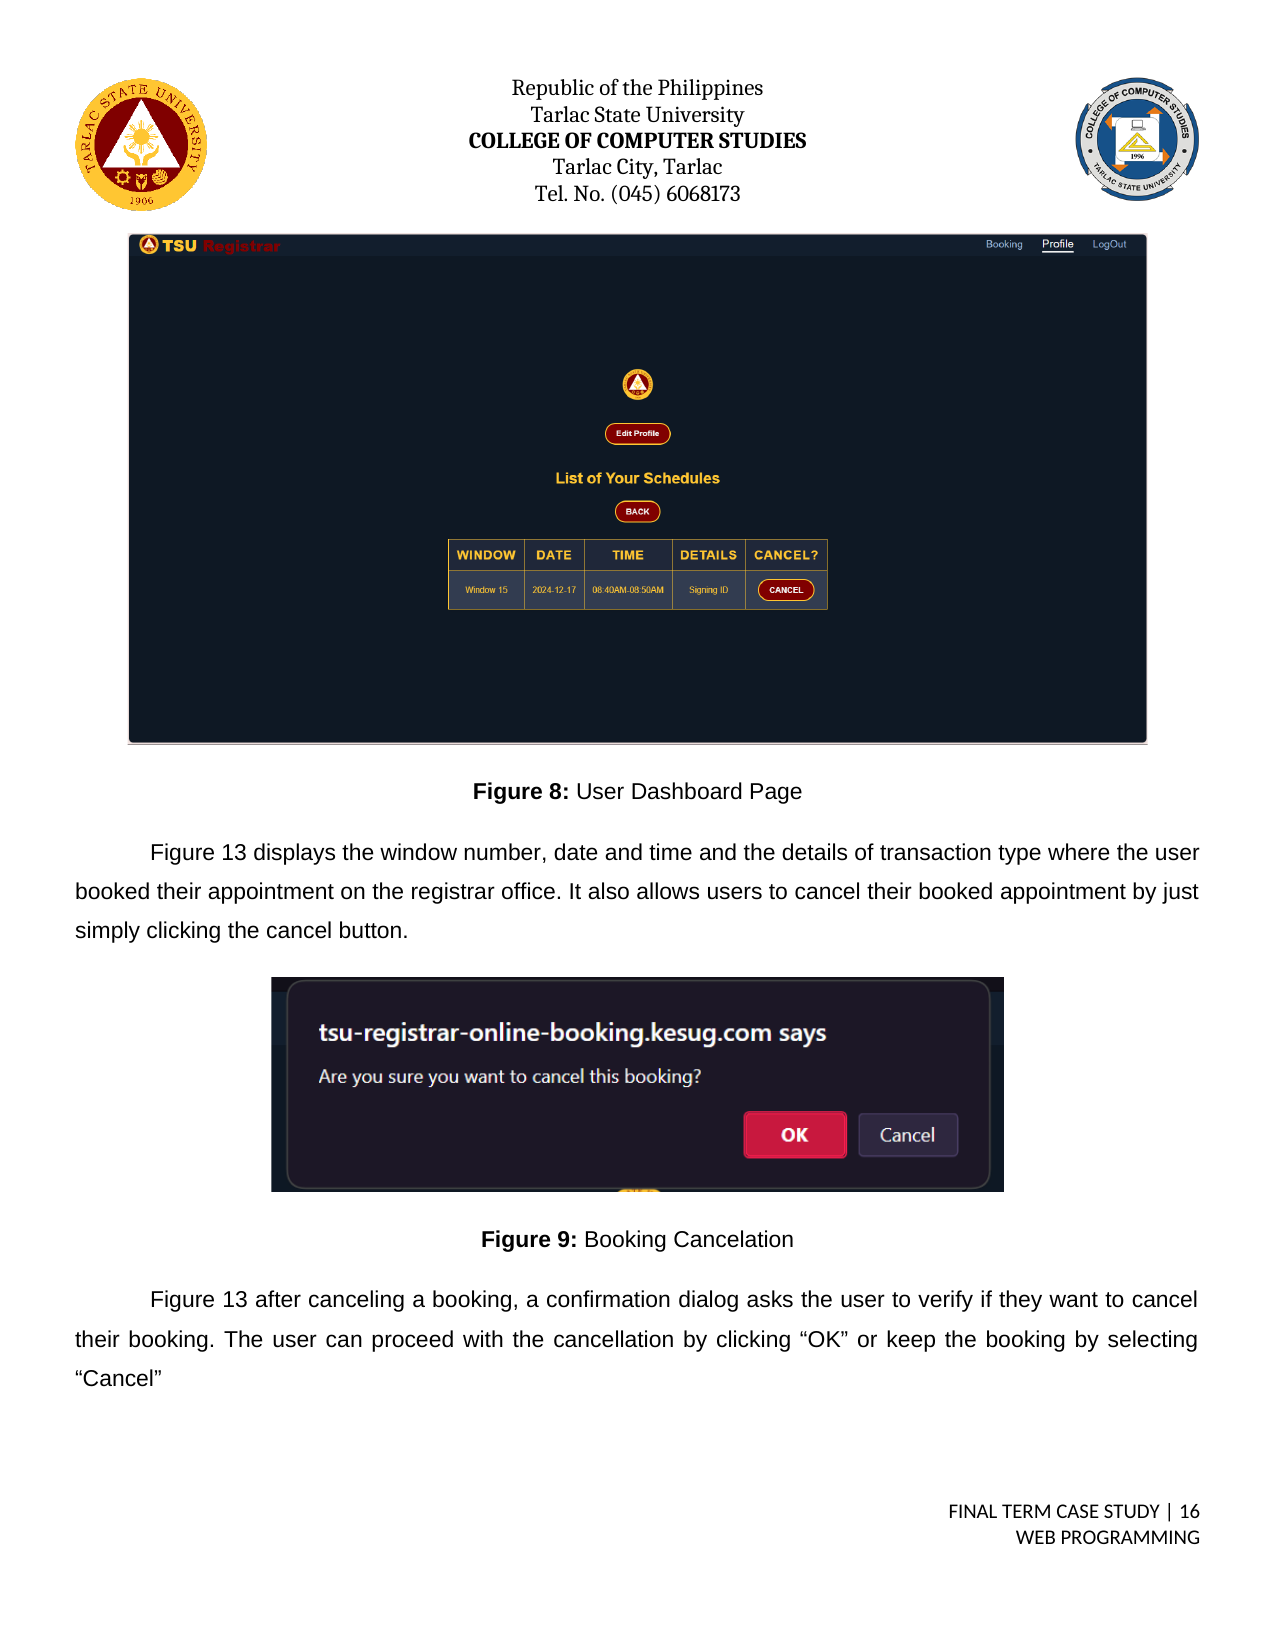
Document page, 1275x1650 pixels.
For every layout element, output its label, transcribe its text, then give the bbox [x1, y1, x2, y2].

picture [75, 78, 207, 211]
picture [271, 977, 1004, 1192]
text Figure 13 displays the window number, date and time and the details of transaction type where the user booked their appointment on the registrar office. It also allows users to cancel their booked appointment by just simply clicking the cancel button. [75, 838, 1200, 944]
text Figure 9: Booking Cancelation [75, 1226, 1200, 1252]
picture [127, 233, 1148, 745]
text Figure 13 after canceling a booking, a confirmation dialog asks the user to verify if they want to cancel their booking. The user can proceed with the cancellation by clicking “OK” or keep the booking by selecting “Cancel” [75, 1286, 1200, 1391]
picture [1074, 76, 1200, 202]
text Figure 8: User Dashboard Page [75, 778, 1200, 804]
